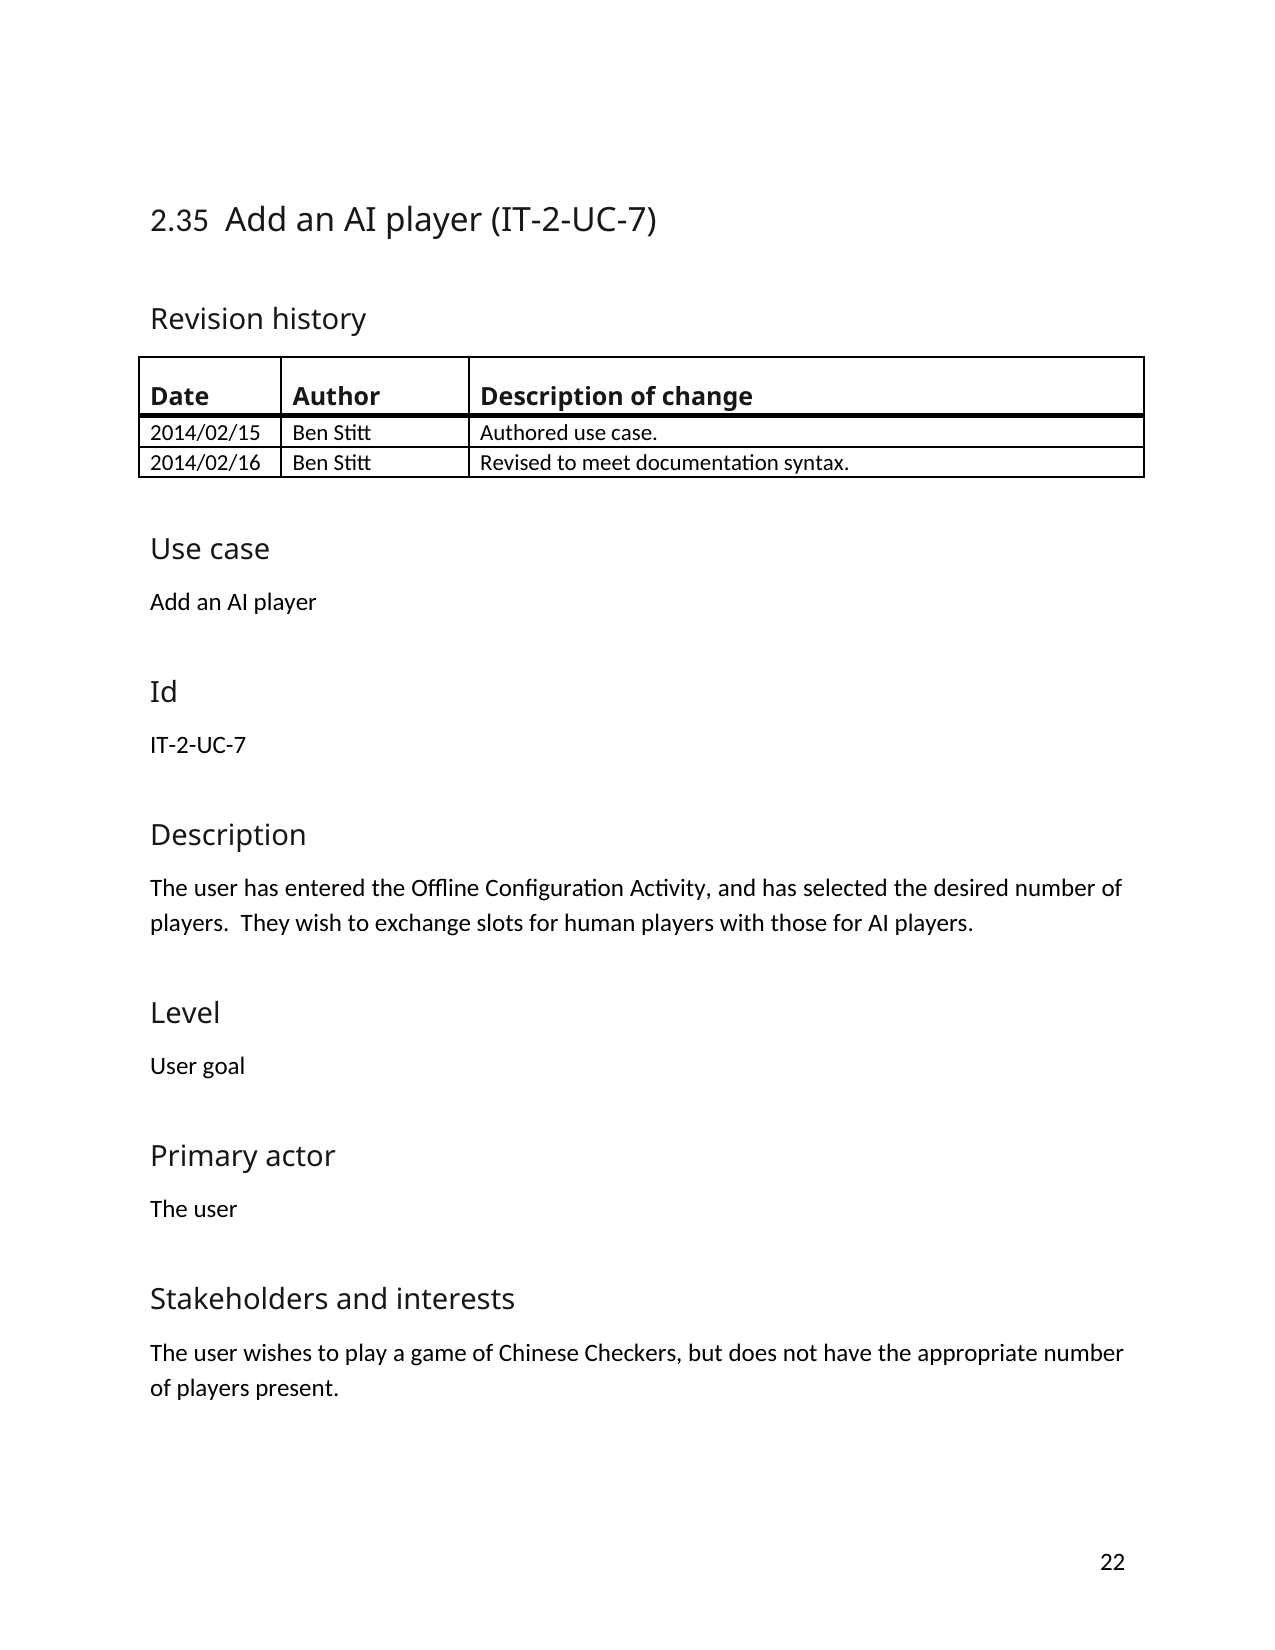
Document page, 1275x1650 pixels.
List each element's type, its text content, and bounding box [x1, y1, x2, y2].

subtitle Use case [150, 528, 1125, 568]
text The user wishes to play a game of Chinese Checkers, but does not have the appropriate number of players present. [150, 1337, 1125, 1402]
subtitle Add an AI player (IT-2-UC-7) [150, 196, 1125, 241]
subtitle Stakeholders and interests [150, 1279, 1125, 1318]
subtitle Primary actor [150, 1136, 1125, 1175]
table_cell Ben Stitt [282, 448, 468, 476]
text IT-2-UC-7 [150, 729, 1125, 760]
text Add an AI player [150, 586, 1125, 617]
subtitle Revision history [150, 298, 1125, 338]
text User goal [150, 1051, 1125, 1081]
text The user has entered the Offline Configuration Activity, and has selected the desired number of players. They wish to exchange slots for human players with those for AI players. [150, 872, 1125, 938]
table_header Date [140, 358, 280, 413]
table_header Author [282, 358, 468, 413]
table_cell Authored use case. [470, 418, 1143, 446]
subtitle Id [150, 671, 1125, 711]
table_cell 2014/02/15 [140, 418, 280, 446]
subtitle Description [150, 814, 1125, 854]
text The user [150, 1194, 1125, 1224]
table_cell 2014/02/16 [140, 448, 280, 476]
table_cell Ben Stitt [282, 418, 468, 446]
subtitle Level [150, 992, 1125, 1032]
table_cell Revised to meet documentation syntax. [470, 448, 1143, 476]
table_header Description of change [470, 358, 1143, 413]
